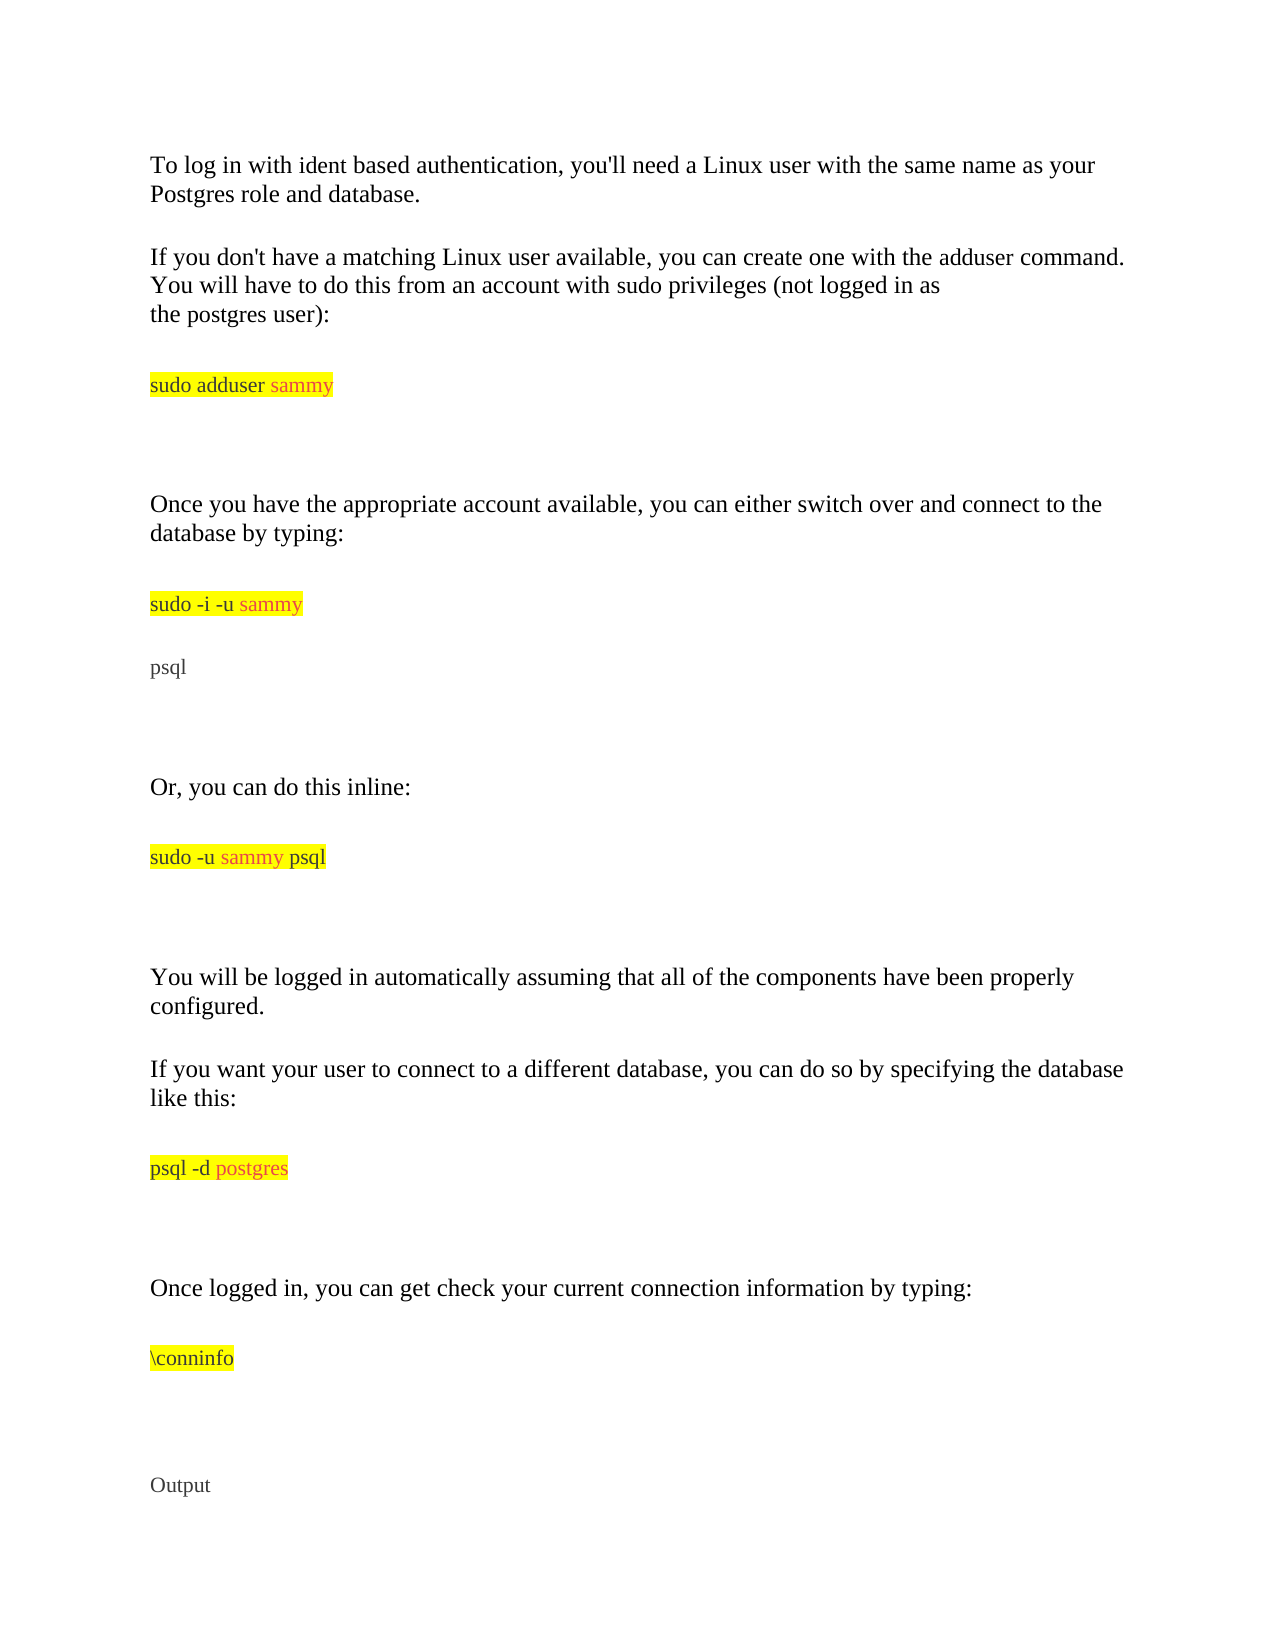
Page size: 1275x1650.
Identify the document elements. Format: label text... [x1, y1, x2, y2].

text sudo -i -u sammy [150, 581, 1125, 616]
text sudo -u sammy psql [150, 835, 1125, 869]
text If you want your user to connect to a different database, you can do so by specifying the database like this: [150, 1054, 1125, 1112]
text Or, you can do this inline: [150, 772, 1125, 801]
text sudo adduser sammy [150, 362, 1125, 397]
text If you don't have a matching Linux user available, you can create one with the adduser command. You will have to do this from an account with sudo privileges (not logged in as the postgres user): [150, 242, 1125, 328]
text psql -d postgres [150, 1146, 1125, 1180]
text Once logged in, you can get check your current connection information by typing: [150, 1273, 1125, 1302]
text To log in with ident based authentication, you'll need a Linux user with the same name as your Postgres role and database. [150, 150, 1125, 207]
text Once you have the appropriate account available, you can either switch over and connect to the database by typing: [150, 489, 1125, 547]
text Output [150, 1463, 1125, 1498]
text \conninfo [150, 1336, 1125, 1371]
text psql [150, 645, 1125, 679]
text You will be logged in automatically assuming that all of the components have been properly configured. [150, 962, 1125, 1020]
